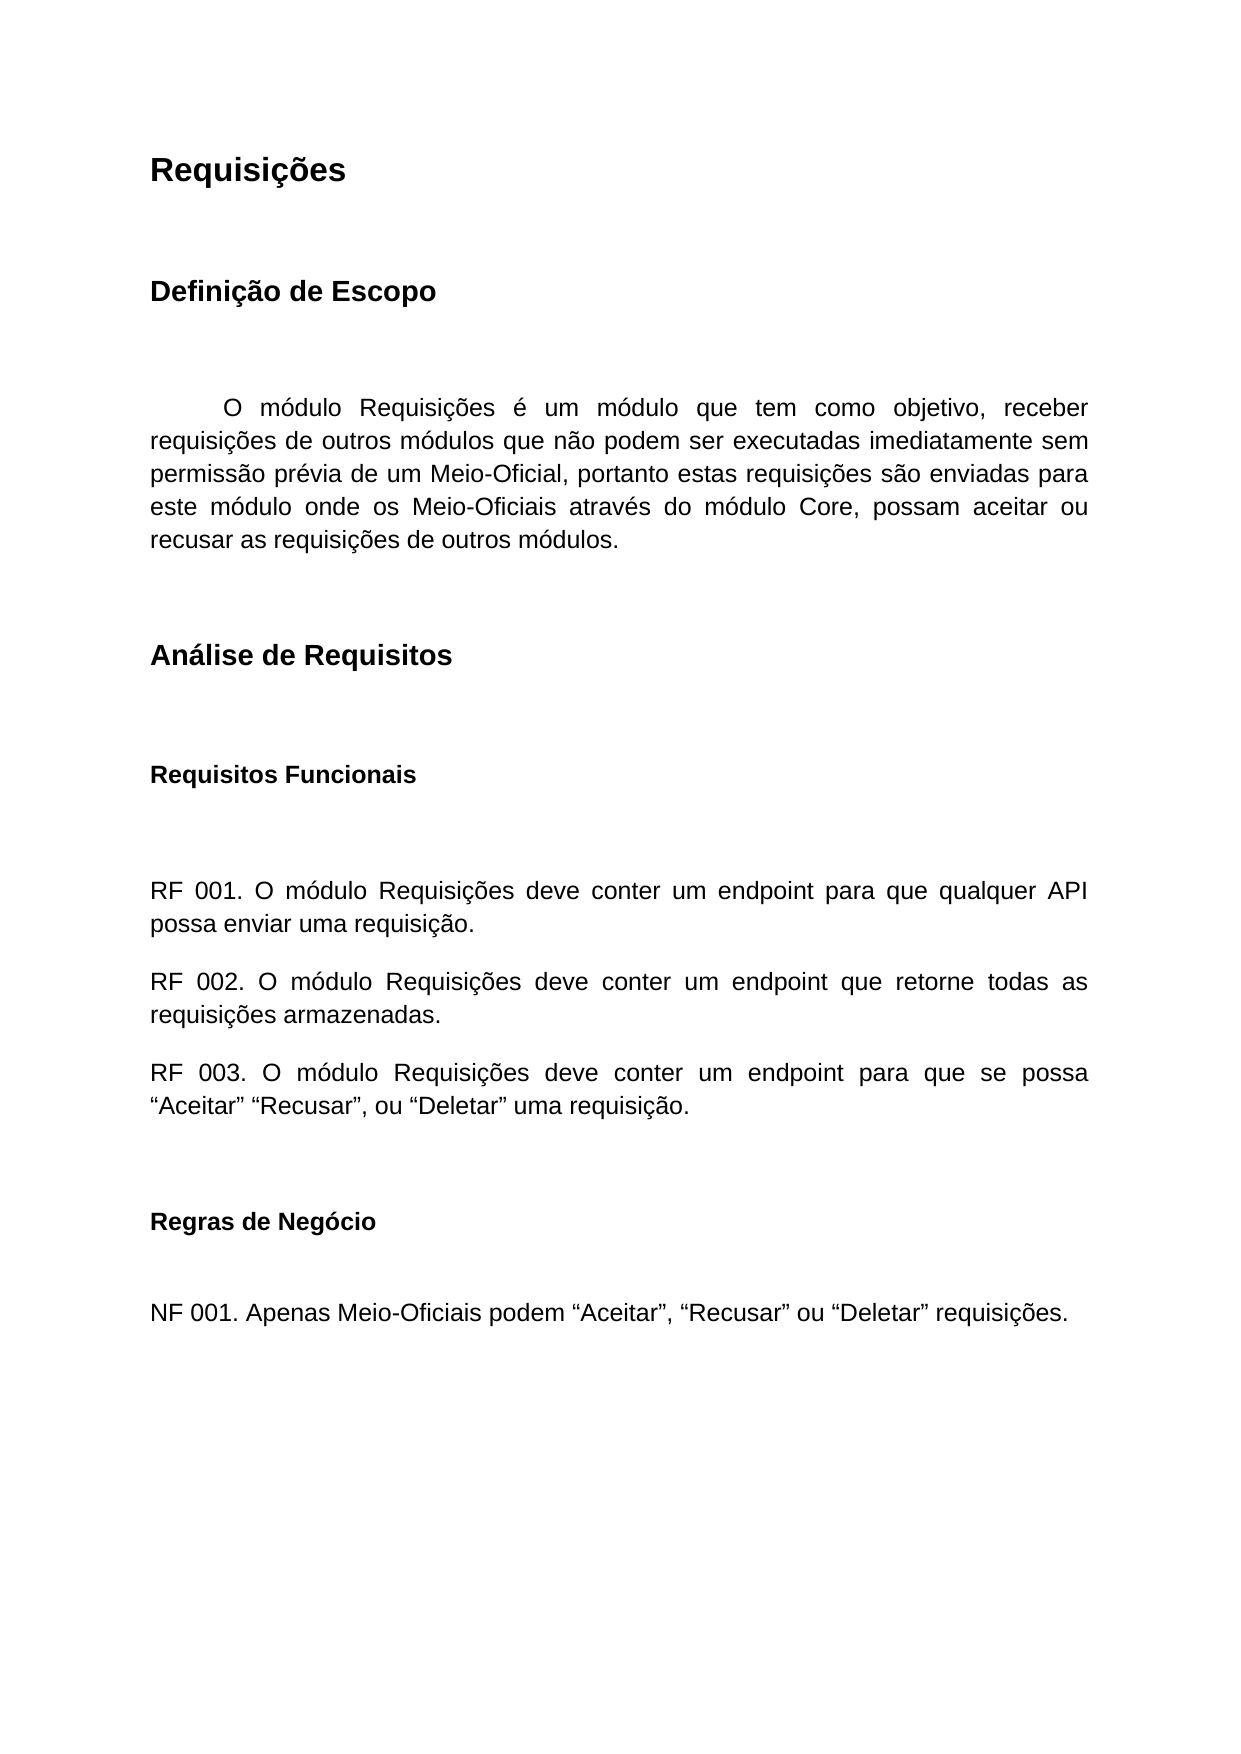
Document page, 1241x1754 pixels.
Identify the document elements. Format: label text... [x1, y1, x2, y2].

text RF 001. O módulo Requisições deve conter um endpoint para que qualquer API possa enviar uma requisição. [150, 876, 1090, 938]
text RF 002. O módulo Requisições deve conter um endpoint que retorne todas as requisições armazenadas. [150, 967, 1090, 1029]
text RF 003. O módulo Requisições deve conter um endpoint para que se possa “Aceitar” “Recusar”, ou “Deletar” uma requisição. [150, 1058, 1090, 1120]
subtitle Requisitos Funcionais [150, 760, 1090, 789]
text O módulo Requisições é um módulo que tem como objetivo, receber requisições de outros módulos que não podem ser executadas imediatamente sem permissão prévia de um Meio-Oficial, portanto estas requisições são enviadas para este módulo onde os Meio-Oficiais através do módulo Core, possam aceitar ou recusar as requisições de outros módulos. [150, 393, 1090, 554]
subtitle Análise de Requisitos [150, 638, 1090, 672]
text NF 001. Apenas Meio-Oficiais podem “Aceitar”, “Recusar” ou “Deletar” requisições. [150, 1298, 1090, 1327]
text Requisições [150, 150, 1090, 188]
subtitle Regras de Negócio [150, 1207, 1090, 1236]
subtitle Definição de Escopo [150, 274, 1090, 308]
